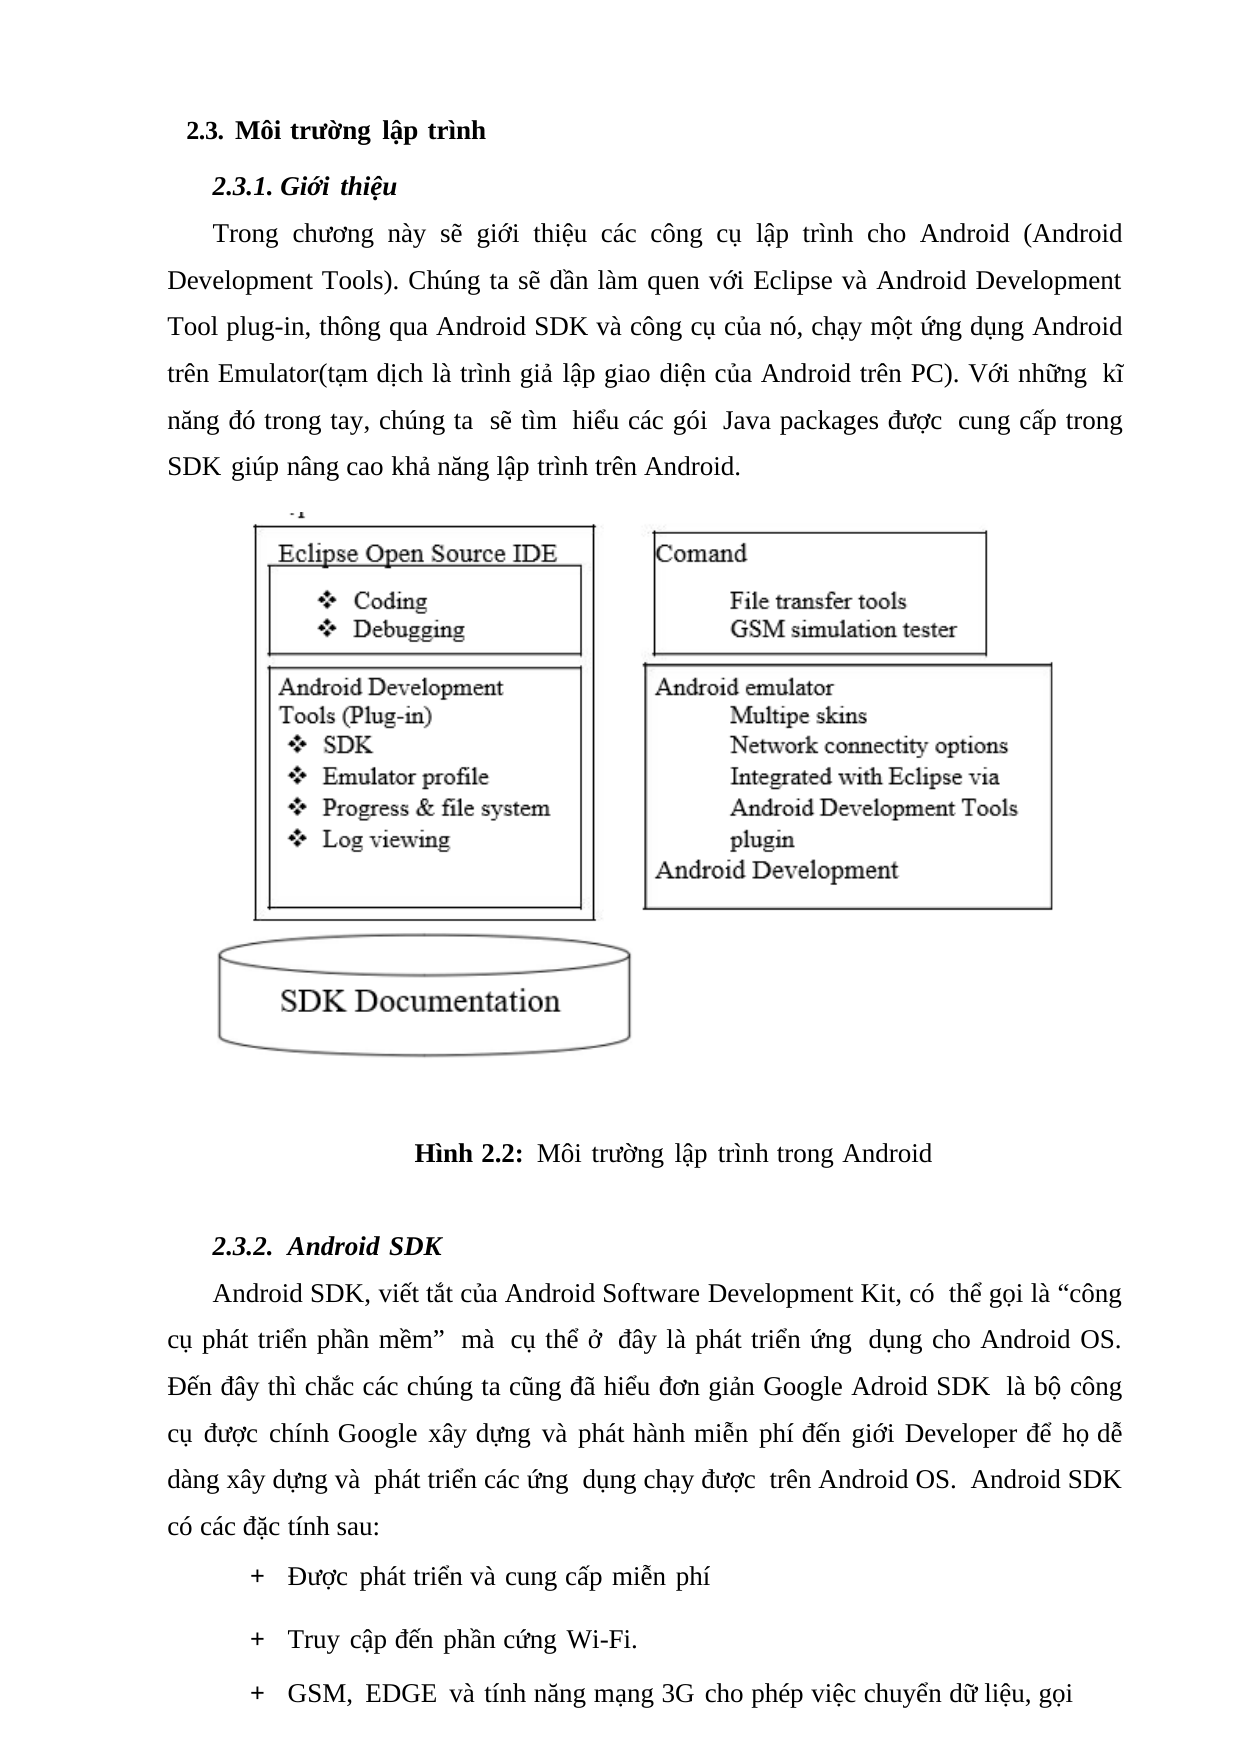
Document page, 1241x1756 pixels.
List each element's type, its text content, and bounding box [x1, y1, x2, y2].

subtitle Android SDK [212, 1230, 1209, 1261]
subtitle Môi trường lập trình [186, 114, 1209, 145]
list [250, 1674, 1123, 1710]
picture [216, 512, 1053, 1059]
text Android SDK, viết tắt của Android Software Development Kit, có thể gọi là “công cụ phát triển phần mềm” mà cụ thể ở đây là phát triển ứng dụng cho Android OS. Đến đây thì chắc các chúng ta cũng đã hiểu đơn giản Google Adroid SDK là bộ công cụ được chính Google xây dựng và phát hành miễn phí đến giới Developer để họ dễ dàng xây dựng và phát triển các ứng dụng chạy được trên Android OS. Android SDK có các đặc tính sau: [167, 1277, 1122, 1541]
subtitle 2.3.1. Giới thiệu [212, 170, 1209, 202]
text Trong chương này sẽ giới thiệu các công cụ lập trình cho Android (Android Development Tools). Chúng ta sẽ dần làm quen với Eclipse và Android Development Tool plug-in, thông qua Android SDK và công cụ của nó, chạy một ứng dụng Android trên Emulator(tạm dịch là trình giả lập giao diện của Android trên PC). Với những kĩ năng đó trong tay, chúng ta sẽ tìm hiểu các gói Java packages được cung cấp trong SDK giúp nâng cao khả năng lập trình trên Android. [167, 217, 1124, 482]
list Truy cập đến phần cứng Wi-Fi. [250, 1621, 1209, 1657]
text Hình 2.2: Môi trường lập trình trong Android [137, 1137, 1209, 1168]
list Được phát triển và cung cấp miễn phí [250, 1558, 1209, 1593]
